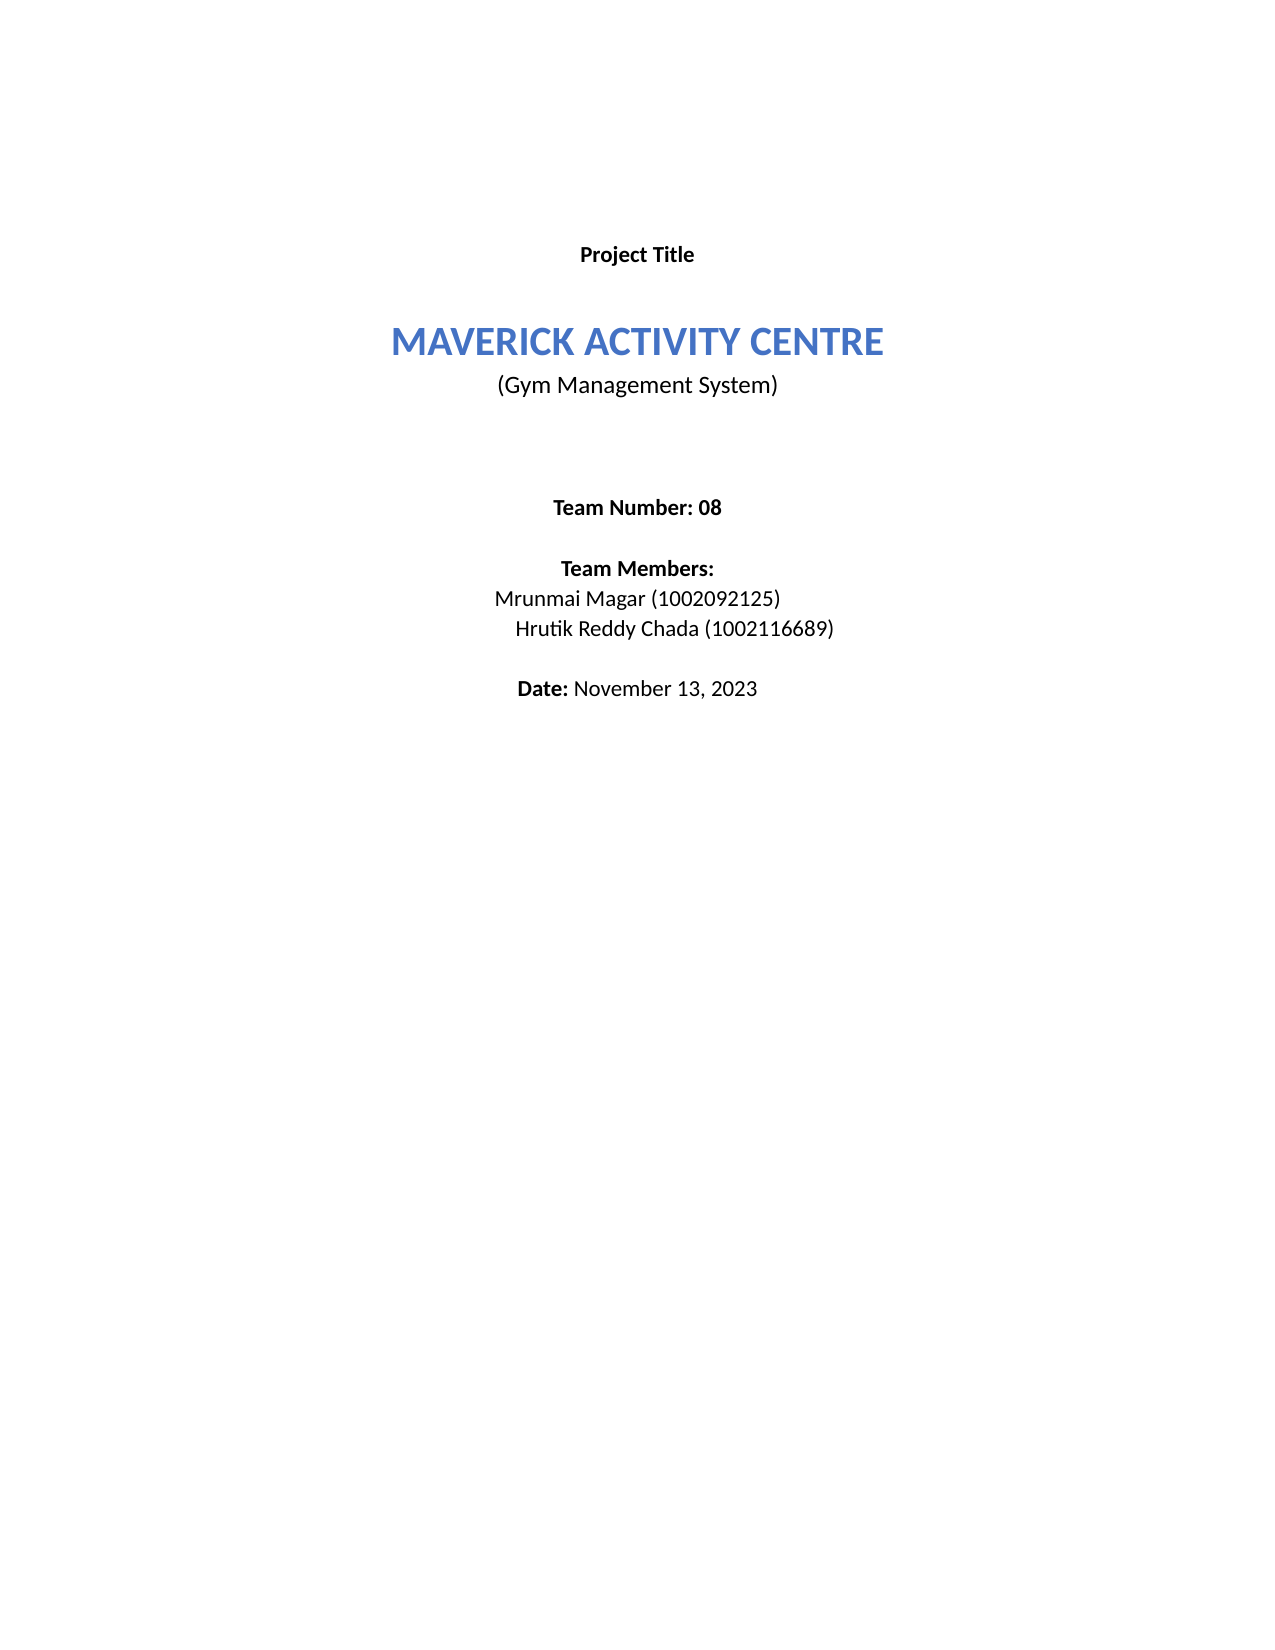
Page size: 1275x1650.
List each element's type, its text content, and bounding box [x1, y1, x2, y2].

text Date: November 13, 2023 [150, 674, 1125, 702]
text Project Title [150, 241, 1125, 269]
text Hrutik Reddy Chada (1002116689) [150, 614, 1125, 642]
text MAVERICK ACTIVITY CENTRE [150, 315, 1125, 366]
text Mrunmai Magar (1002092125) [150, 584, 1125, 612]
text Team Number: 08 [150, 493, 1125, 521]
text Team Members: [150, 554, 1125, 582]
text (Gym Management System) [150, 370, 1125, 400]
